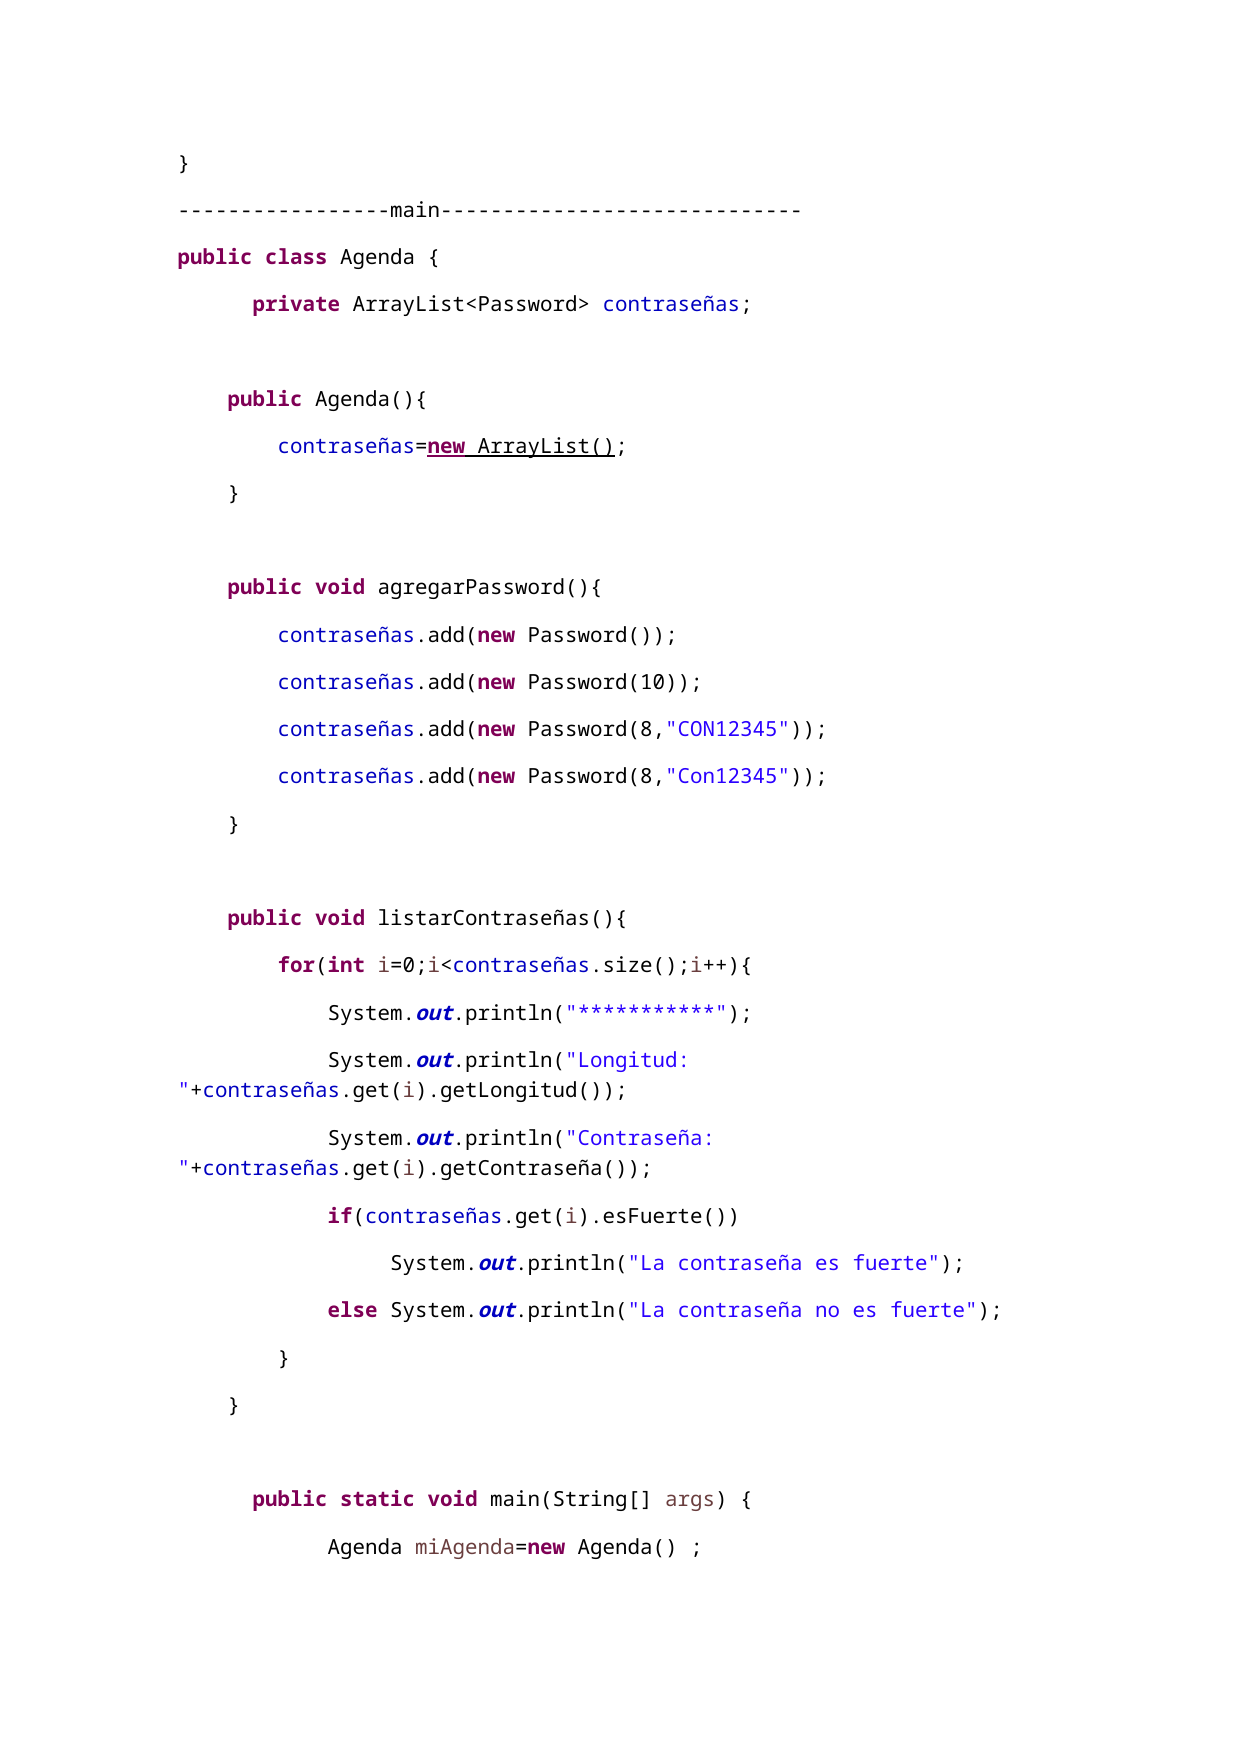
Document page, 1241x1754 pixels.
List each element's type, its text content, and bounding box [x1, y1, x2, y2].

text contraseñas.add(new Password(8,"Con12345")); [177, 762, 1063, 790]
text public static void main(String[] args) { [177, 1484, 1063, 1513]
text contraseñas.add(new Password(8,"CON12345")); [177, 714, 1063, 743]
text -----------------main----------------------------- [177, 195, 1063, 223]
text contraseñas=new ArrayList(); [177, 431, 1063, 459]
text contraseñas.add(new Password()); [177, 620, 1063, 648]
text contraseñas.add(new Password(10)); [177, 667, 1063, 695]
text public class Agenda { [177, 242, 1063, 271]
text Agenda miAgenda=new Agenda() ; [177, 1532, 1063, 1560]
text System.out.println("***********"); [177, 998, 1063, 1026]
text System.out.println("Longitud: "+contraseñas.get(i).getLongitud()); [177, 1045, 1063, 1104]
text } [177, 809, 1063, 837]
text } [177, 148, 1063, 176]
text System.out.println("Contraseña: "+contraseñas.get(i).getContraseña()); [177, 1123, 1063, 1182]
text public void agregarPassword(){ [177, 572, 1063, 601]
text } [177, 478, 1063, 507]
text public Agenda(){ [177, 384, 1063, 412]
text System.out.println("La contraseña es fuerte"); [177, 1248, 1063, 1276]
text else System.out.println("La contraseña no es fuerte"); [177, 1295, 1063, 1324]
text } [177, 1343, 1063, 1371]
text public void listarContraseñas(){ [177, 903, 1063, 931]
text if(contraseñas.get(i).esFuerte()) [177, 1201, 1063, 1229]
text private ArrayList<Password> contraseñas; [177, 289, 1063, 318]
text } [177, 1390, 1063, 1418]
text for(int i=0;i<contraseñas.size();i++){ [177, 950, 1063, 979]
